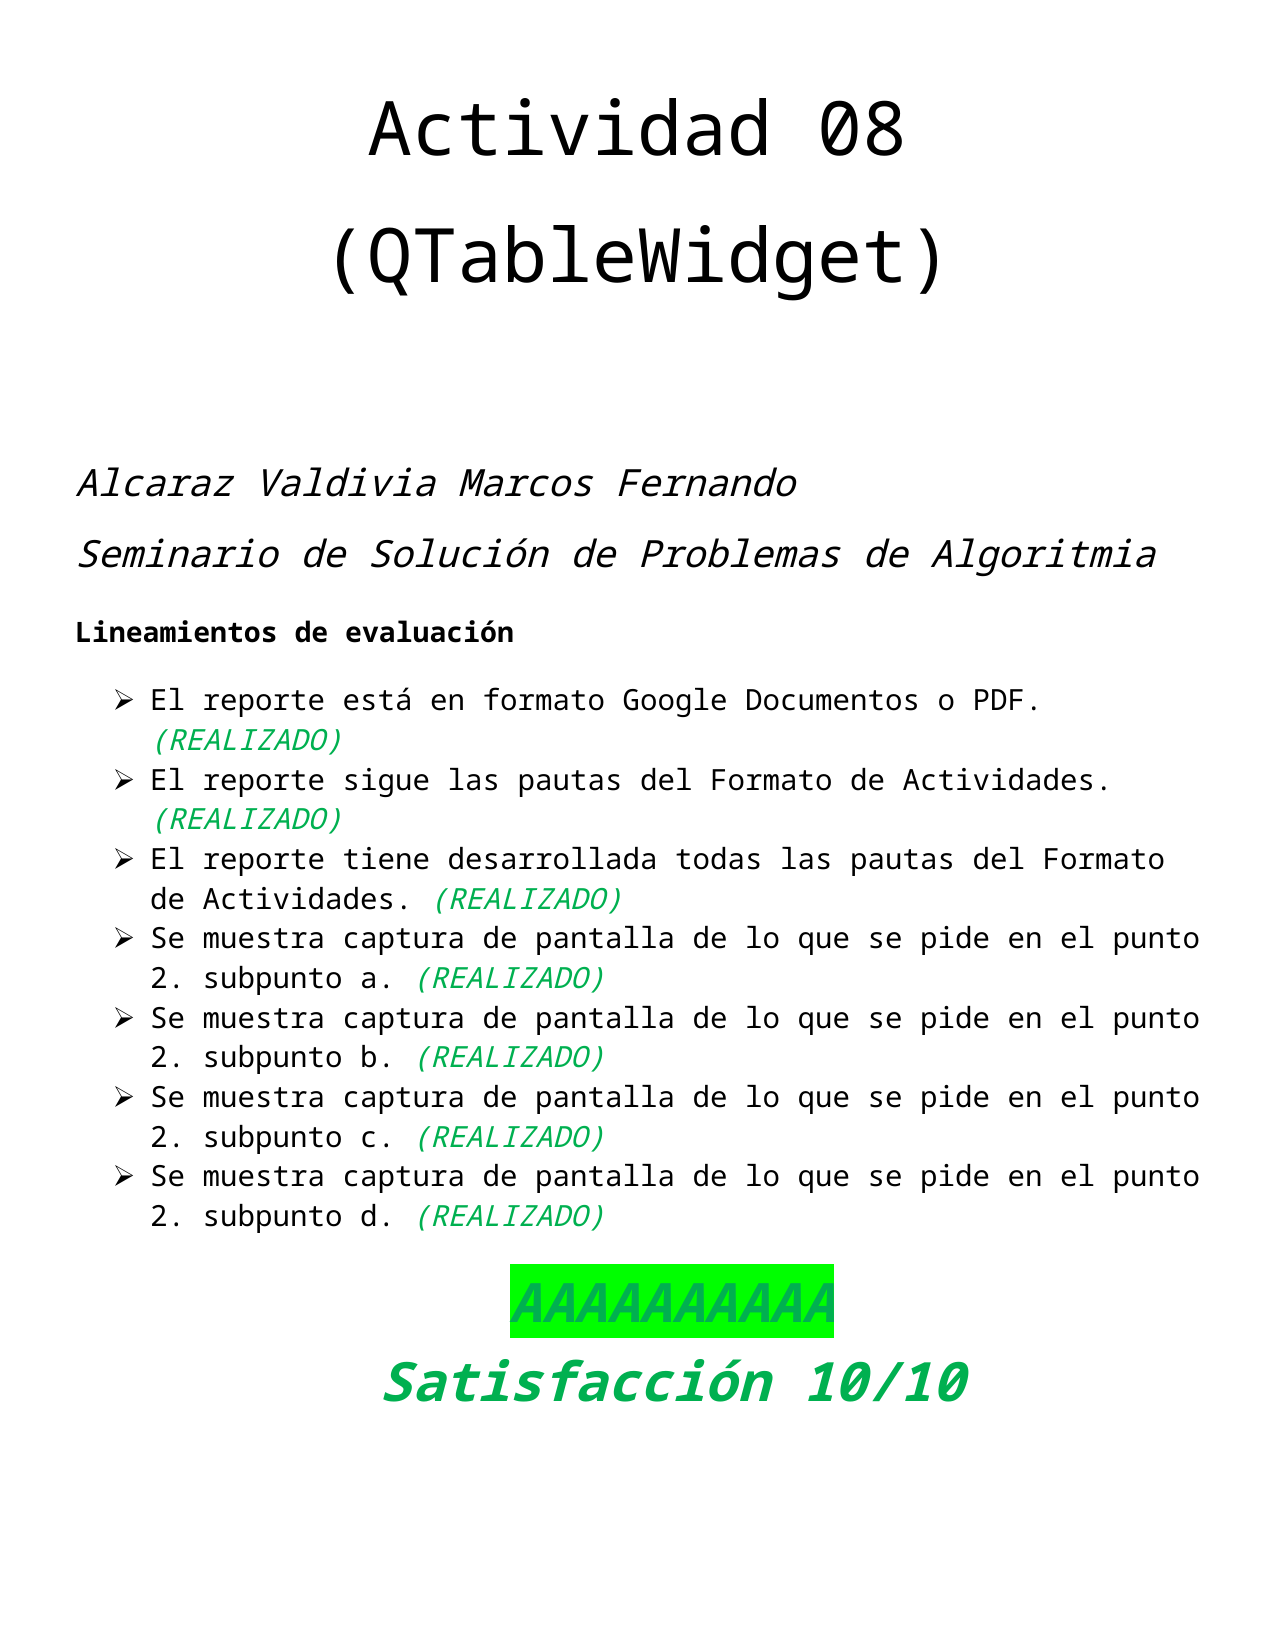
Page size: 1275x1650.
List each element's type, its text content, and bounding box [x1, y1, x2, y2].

text Actividad 08 [75, 75, 1200, 177]
text (QTableWidget) [75, 202, 1200, 304]
list El reporte sigue las pautas del Formato de Actividades. (REALIZADO) [112, 759, 1200, 838]
text Lineamientos de evaluación [75, 612, 1200, 650]
list El reporte está en formato Google Documentos o PDF. (REALIZADO) [112, 679, 1200, 759]
list AAAAAAAAAA Satisfacción 10/10 [150, 1264, 1200, 1418]
list Se muestra captura de pantalla de lo que se pide en el punto 2. subpunto b. (REALIZADO) [112, 997, 1200, 1076]
text Alcaraz Valdivia Marcos Fernando [75, 456, 1200, 507]
list Se muestra captura de pantalla de lo que se pide en el punto 2. subpunto c. (REALIZADO) [112, 1076, 1200, 1156]
list El reporte tiene desarrollada todas las pautas del Formato de Actividades. (REALIZADO) [112, 838, 1200, 918]
list Se muestra captura de pantalla de lo que se pide en el punto 2. subpunto a. (REALIZADO) [112, 918, 1200, 997]
list Se muestra captura de pantalla de lo que se pide en el punto 2. subpunto d. (REALIZADO) [112, 1156, 1200, 1235]
text Seminario de Solución de Problemas de Algoritmia [75, 528, 1200, 579]
